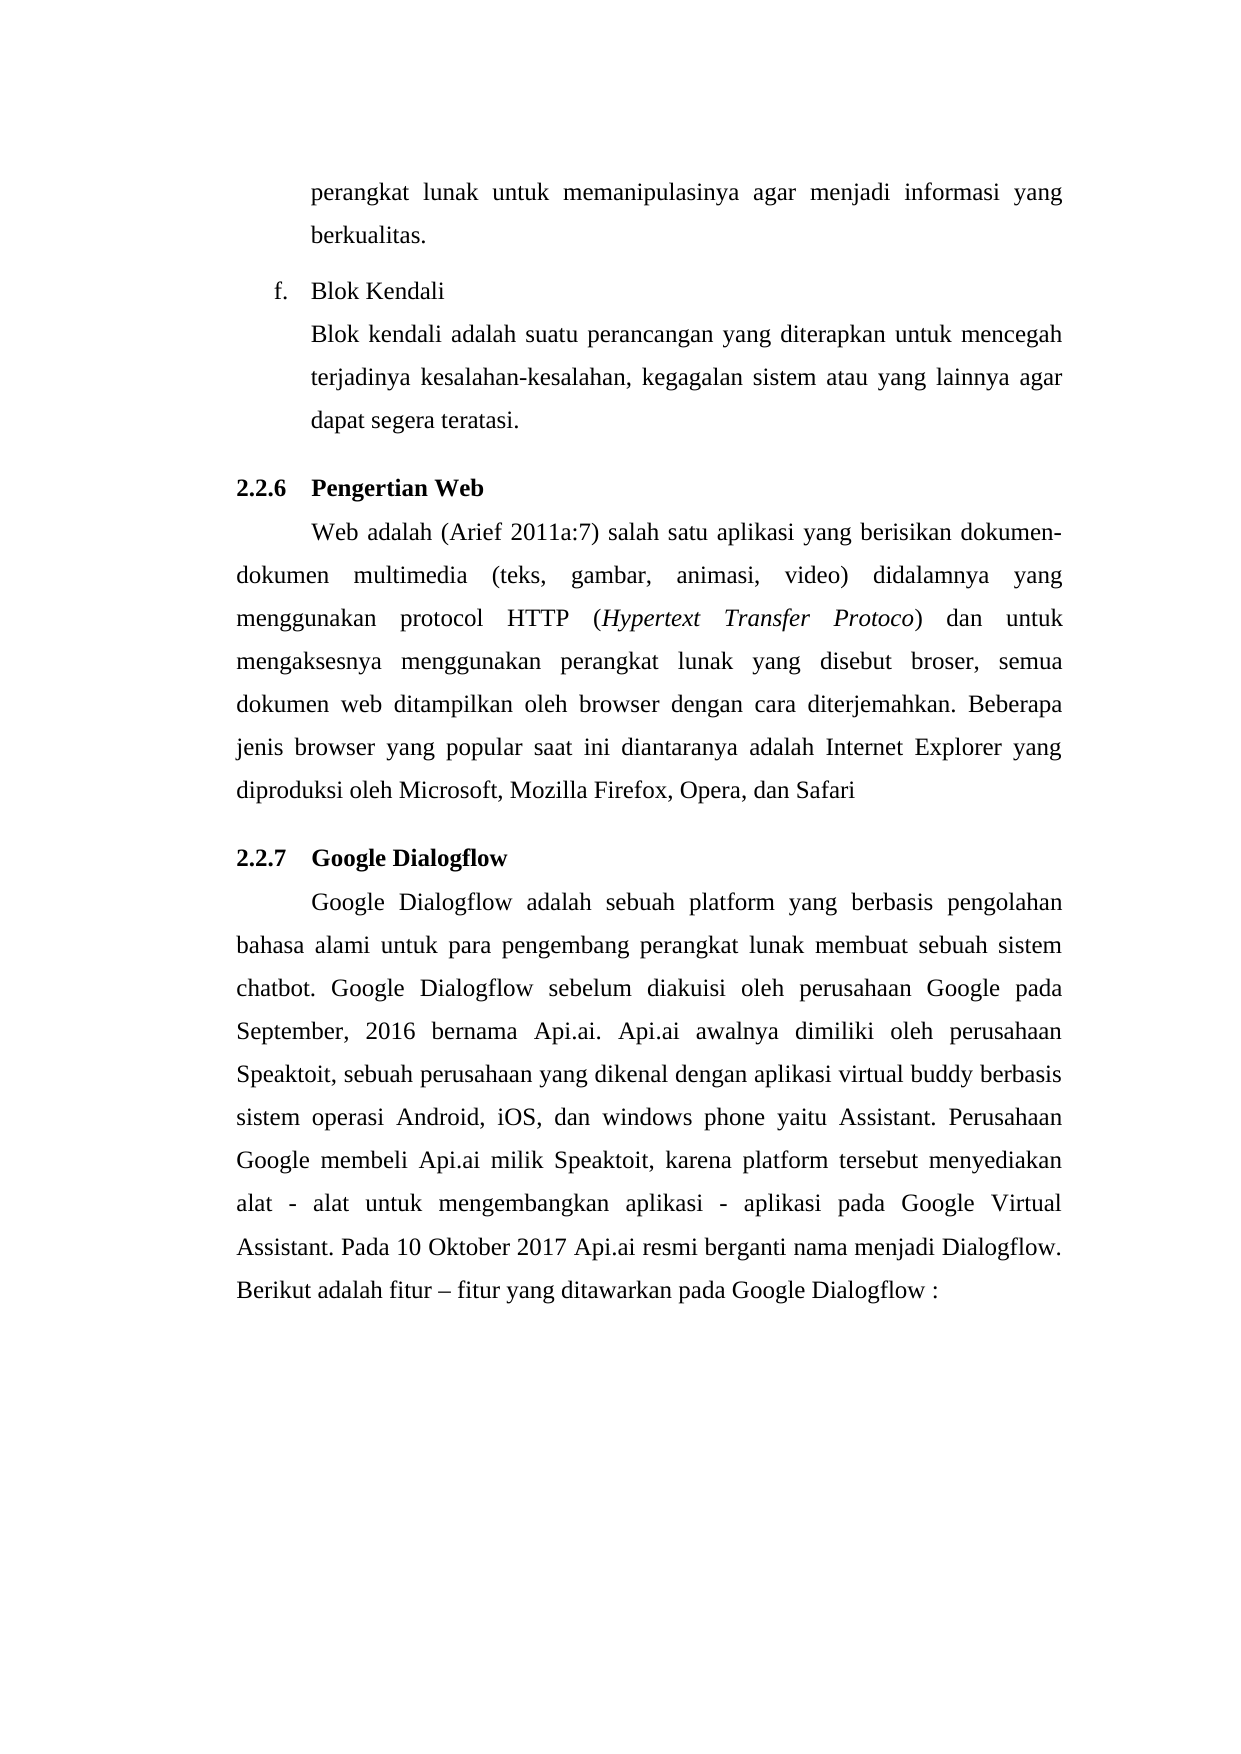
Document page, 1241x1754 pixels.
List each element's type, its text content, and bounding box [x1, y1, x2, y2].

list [311, 177, 1063, 249]
list Google Dialogflow [236, 843, 1063, 872]
list Pengertian Web [236, 473, 1063, 502]
list Blok Kendali [273, 276, 1063, 305]
list Google Dialogflow adalah sebuah platform yang berbasis pengolahan bahasa alami untuk para pengembang perangkat lunak membuat sebuah sistem chatbot. Google Dialogflow sebelum diakuisi oleh perusahaan Google pada September, 2016 bernama Api.ai. Api.ai awalnya dimiliki oleh perusahaan Speaktoit, sebuah perusahaan yang dikenal dengan aplikasi virtual buddy berbasis sistem operasi Android, iOS, dan windows phone yaitu Assistant. Perusahaan Google membeli Api.ai milik Speaktoit, karena platform tersebut menyediakan alat - alat untuk mengembangkan aplikasi - aplikasi pada Google Virtual Assistant. Pada 10 Oktober 2017 Api.ai resmi berganti nama menjadi Dialogflow. Berikut adalah fitur – fitur yang ditawarkan pada Google Dialogflow : [236, 887, 1063, 1303]
text Web adalah (Arief 2011a:7) salah satu aplikasi yang berisikan dokumen-dokumen multimedia (teks, gambar, animasi, video) didalamnya yang menggunakan protocol HTTP (Hypertext Transfer Protoco) dan untuk mengaksesnya menggunakan perangkat lunak yang disebut broser, semua dokumen web ditampilkan oleh browser dengan cara diterjemahkan. Beberapa jenis browser yang popular saat ini diantaranya adalah Internet Explorer yang diproduksi oleh Microsoft, Mozilla Firefox, Opera, dan Safari [236, 517, 1063, 804]
list Blok kendali adalah suatu perancangan yang diterapkan untuk mencegah terjadinya kesalahan-kesalahan, kegagalan sistem atau yang lainnya agar dapat segera teratasi. [311, 319, 1063, 434]
